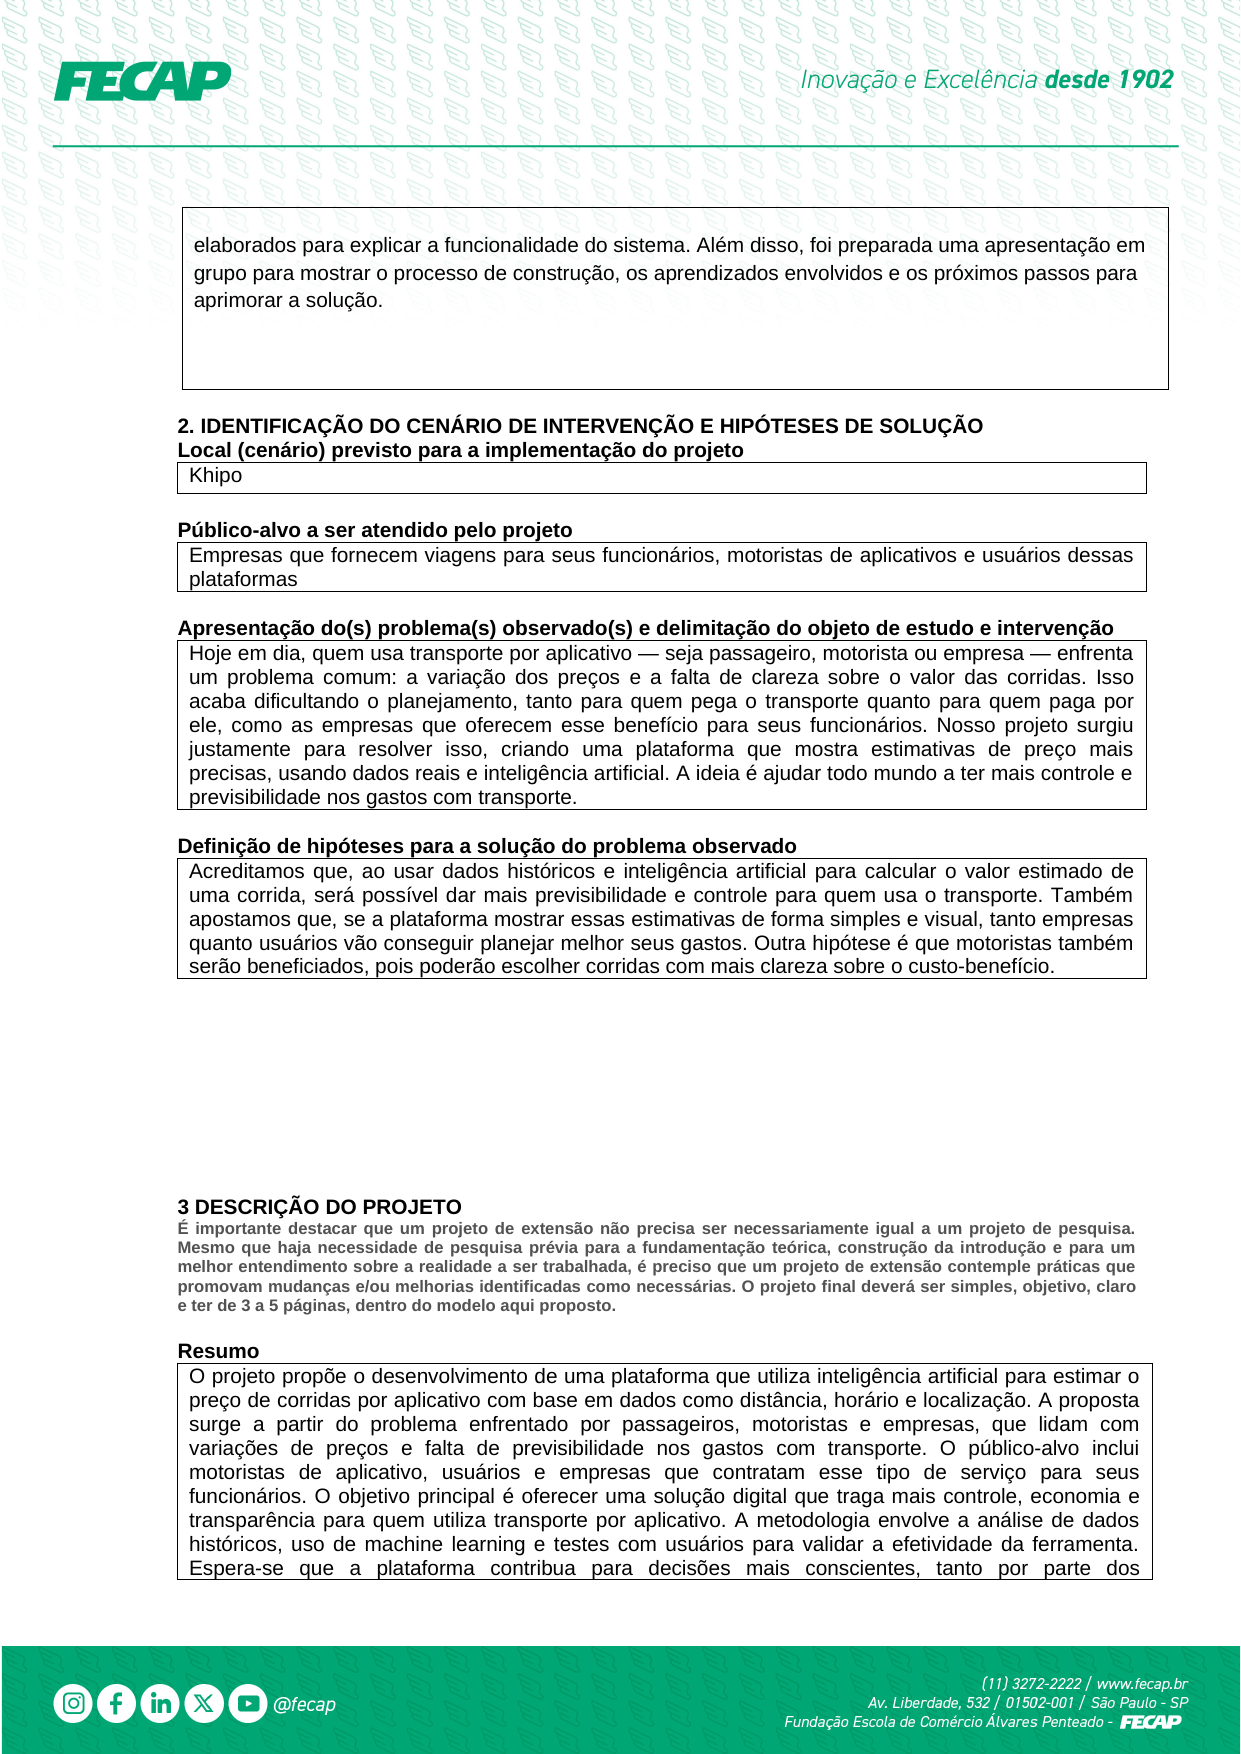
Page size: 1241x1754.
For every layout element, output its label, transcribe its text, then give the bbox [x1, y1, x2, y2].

table_header Khipo [178, 463, 1146, 493]
table_header Hoje em dia, quem usa transporte por aplicativo — seja passageiro, motorista ou empresa — enfrenta um problema comum: a variação dos preços e a falta de clareza sobre o valor das corridas. Isso acaba dificultando o planejamento, tanto para quem pega o transporte quanto para quem paga por ele, como as empresas que oferecem esse benefício para seus funcionários. Nosso projeto surgiu justamente para resolver isso, criando uma plataforma que mostra estimativas de preço mais precisas, usando dados reais e inteligência artificial. A ideia é ajudar todo mundo a ter mais controle e previsibilidade nos gastos com transporte. [178, 641, 1146, 808]
table_header Acreditamos que, ao usar dados históricos e inteligência artificial para calcular o valor estimado de uma corrida, será possível dar mais previsibilidade e controle para quem usa o transporte. Também apostamos que, se a plataforma mostrar essas estimativas de forma simples e visual, tanto empresas quanto usuários vão conseguir planejar melhor seus gastos. Outra hipótese é que motoristas também serão beneficiados, pois poderão escolher corridas com mais clareza sobre o custo-benefício. [178, 859, 1146, 978]
text Apresentação do(s) problema(s) observado(s) e delimitação do objeto de estudo e intervenção [177, 616, 1137, 640]
text É importante destacar que um projeto de extensão não precisa ser necessariamente igual a um projeto de pesquisa. Mesmo que haja necessidade de pesquisa prévia para a fundamentação teórica, construção da introdução e para um melhor entendimento sobre a realidade a ser trabalhada, é preciso que um projeto de extensão contemple práticas que promovam mudanças e/ou melhorias identificadas como necessárias. O projeto final deverá ser simples, objetivo, claro e ter de 3 a 5 páginas, dentro do modelo aqui proposto. [177, 1219, 1137, 1315]
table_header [183, 208, 1168, 389]
table_header Empresas que fornecem viagens para seus funcionários, motoristas de aplicativos e usuários dessas plataformas [178, 543, 1146, 591]
text 3 DESCRIÇÃO DO PROJETO [177, 1195, 1137, 1219]
picture [1, 0, 1241, 1754]
text Resumo [177, 1339, 1137, 1363]
text Público-alvo a ser atendido pelo projeto [177, 518, 1137, 542]
text Definição de hipóteses para a solução do problema observado [177, 833, 1137, 857]
text 2. IDENTIFICAÇÃO DO CENÁRIO DE INTERVENÇÃO E HIPÓTESES DE SOLUÇÃO [177, 414, 1137, 438]
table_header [178, 1364, 1152, 1579]
text Local (cenário) previsto para a implementação do projeto [177, 438, 1137, 462]
